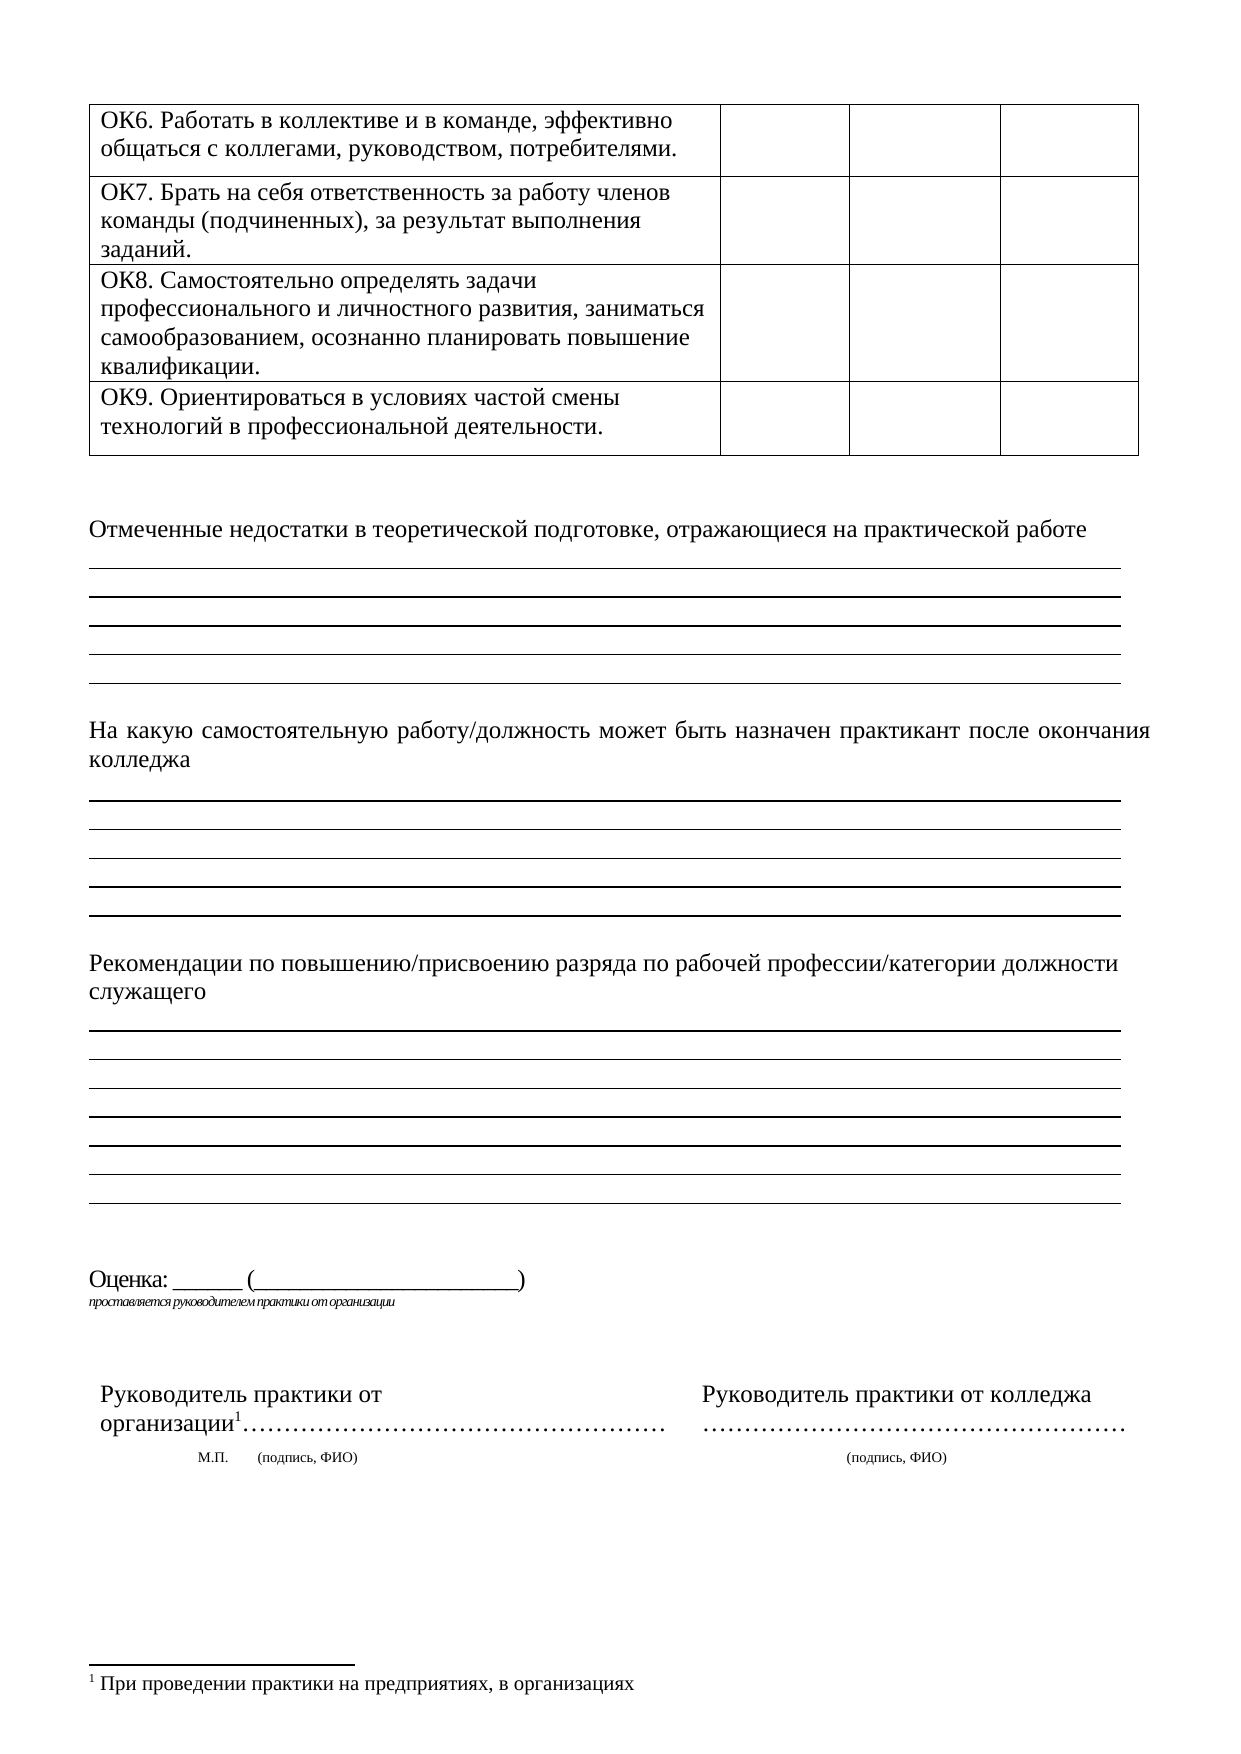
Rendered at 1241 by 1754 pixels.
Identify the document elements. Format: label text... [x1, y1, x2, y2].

table_header Руководитель практики от колледжа …………………………………………… (подпись, ФИО) [690, 1379, 1145, 1465]
table_cell [721, 105, 849, 176]
table_header Руководитель практики от организации…………………………………………… М.П. (подпись, ФИО) [89, 1379, 690, 1465]
table_cell ОК9. Ориентироваться в условиях частой смены технологий в профессиональной деятельности. [90, 382, 720, 455]
table_cell [721, 265, 849, 381]
table_cell ОК7. Брать на себя ответственность за работу членов команды (подчиненных), за результат выполнения заданий. [90, 177, 720, 264]
table_cell [721, 177, 849, 264]
table_cell ОК6. Работать в коллективе и в команде, эффективно общаться с коллегами, руководством, потребителями. [90, 105, 720, 176]
table_cell [850, 105, 1000, 176]
table_cell [850, 265, 1000, 381]
table_cell [850, 382, 1000, 455]
table_cell [1001, 177, 1138, 264]
table_cell [721, 382, 849, 455]
table_cell [1001, 265, 1138, 381]
text проставляется руководителем практики от организации [89, 1293, 1143, 1321]
table_cell [850, 177, 1000, 264]
table_cell [1001, 382, 1138, 455]
table_cell [1001, 105, 1138, 176]
text Рекомендации по повышению/присвоению разряда по рабочей профессии/категории должности служащего [89, 948, 1167, 1005]
text На какую самостоятельную работу/должность может быть назначен практикант после окончания колледжа [89, 715, 1152, 773]
table_cell ОК8. Самостоятельно определять задачи профессионального и личностного развития, заниматься самообразованием, осознанно планировать повышение квалификации. [90, 265, 720, 381]
text Оценка: ______ (_______________________) [89, 1264, 1143, 1293]
text Отмеченные недостатки в теоретической подготовке, отражающиеся на практической работе [89, 514, 1152, 543]
